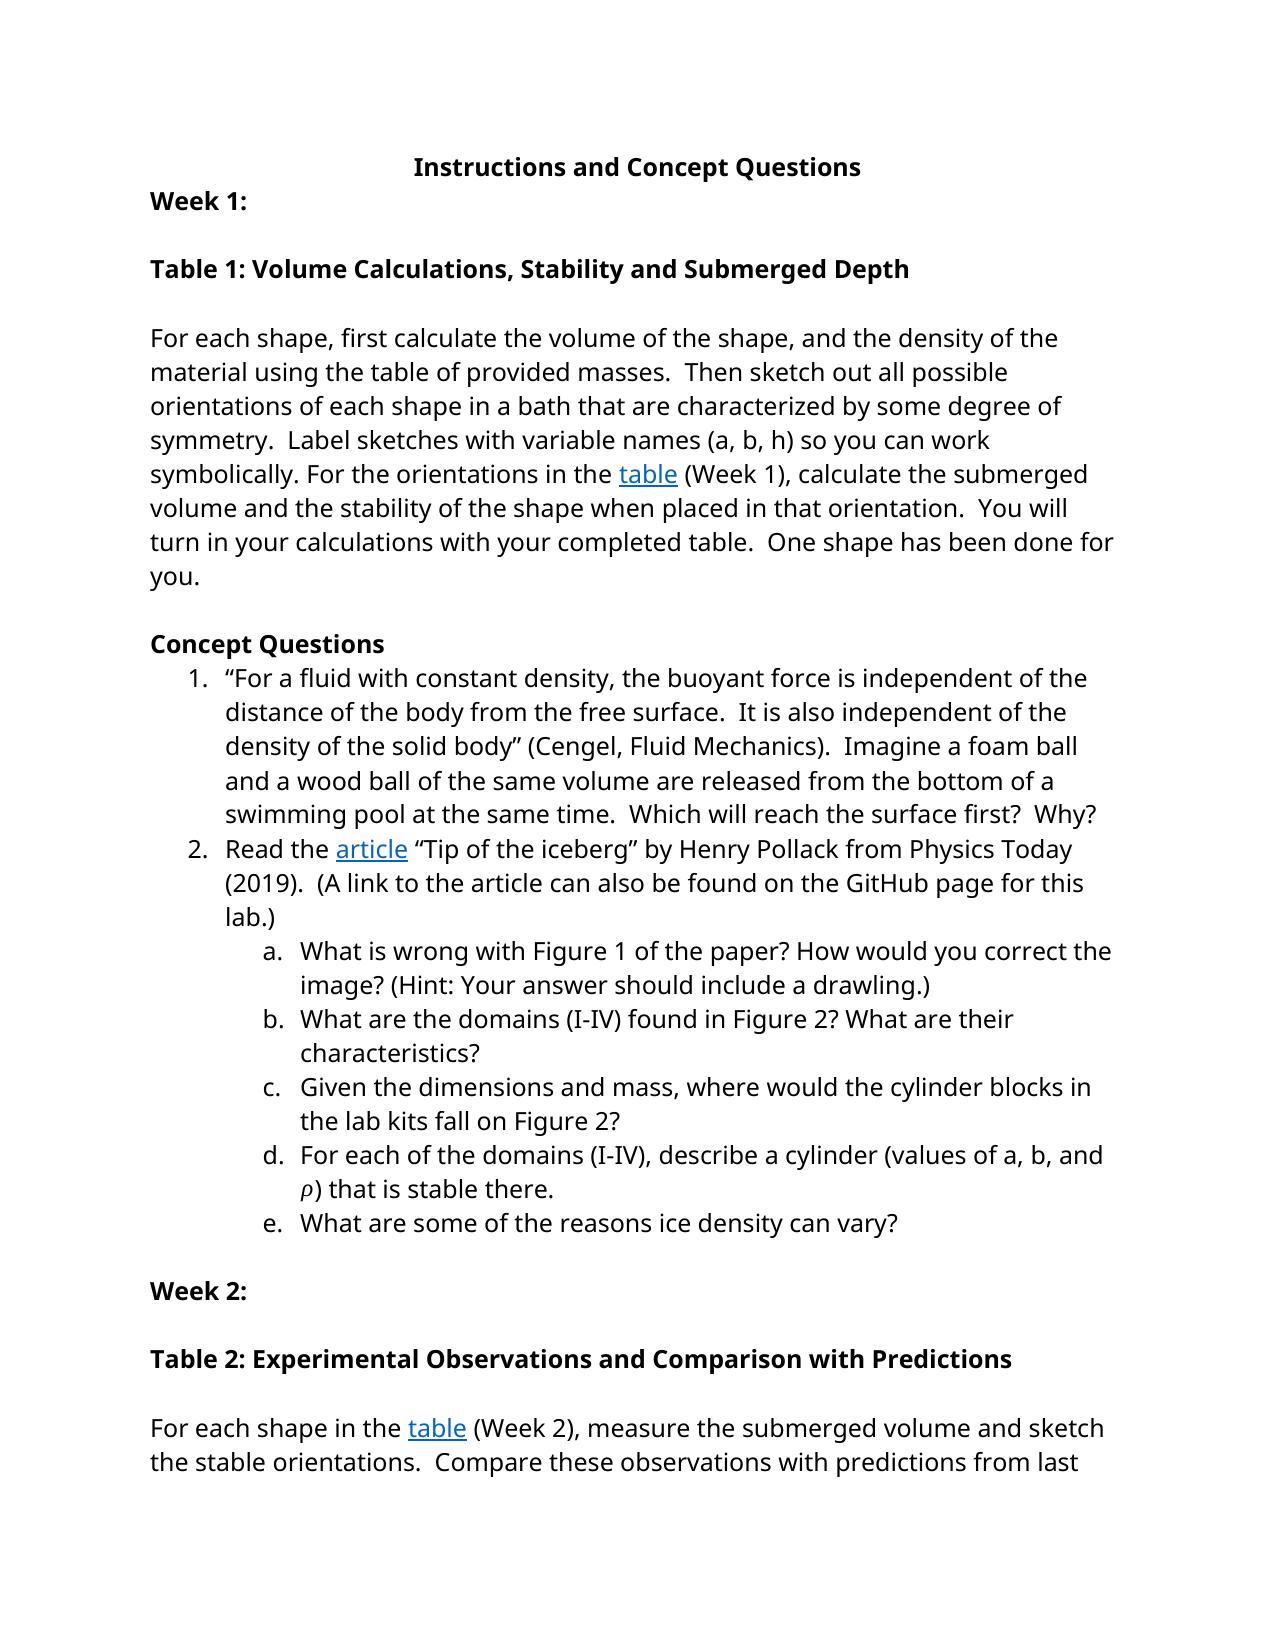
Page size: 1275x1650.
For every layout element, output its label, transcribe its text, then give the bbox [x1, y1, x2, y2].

list For each of the domains (I-IV), describe a cylinder (values of a, b, and ) that is stable there. [262, 1138, 1125, 1206]
text Concept Questions [150, 627, 1125, 661]
list What are some of the reasons ice density can vary? [262, 1206, 1125, 1240]
list Given the dimensions and mass, where would the cylinder blocks in the lab kits fall on Figure 2? [262, 1070, 1125, 1138]
text Week 1: [150, 184, 1125, 218]
text Table 2: Experimental Observations and Comparison with Predictions [150, 1342, 1125, 1376]
list “For a fluid with constant density, the buoyant force is independent of the distance of the body from the free surface. It is also independent of the density of the solid body” (Cengel, Fluid Mechanics). Imagine a foam ball and a wood ball of the same volume are released from the bottom of a swimming pool at the same time. Which will reach the surface first? Why? [187, 661, 1125, 831]
text Week 2: [150, 1274, 1125, 1308]
text Instructions and Concept Questions [150, 150, 1125, 184]
list What are the domains (I-IV) found in Figure 2? What are their characteristics? [262, 1002, 1125, 1070]
list Read the article “Tip of the iceberg” by Henry Pollack from Physics Today (2019). (A link to the article can also be found on the GitHub page for this lab.) [187, 831, 1125, 933]
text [150, 1410, 1125, 1478]
text Table 1: Volume Calculations, Stability and Submerged Depth [150, 252, 1125, 286]
list What is wrong with Figure 1 of the paper? How would you correct the image? (Hint: Your answer should include a drawling.) [262, 933, 1125, 1002]
text For each shape, first calculate the volume of the shape, and the density of the material using the table of provided masses. Then sketch out all possible orientations of each shape in a bath that are characterized by some degree of symmetry. Label sketches with variable names (a, b, h) so you can work symbolically. For the orientations in the table (Week 1), calculate the submerged volume and the stability of the shape when placed in that orientation. You will turn in your calculations with your completed table. One shape has been done for you. [150, 320, 1125, 593]
